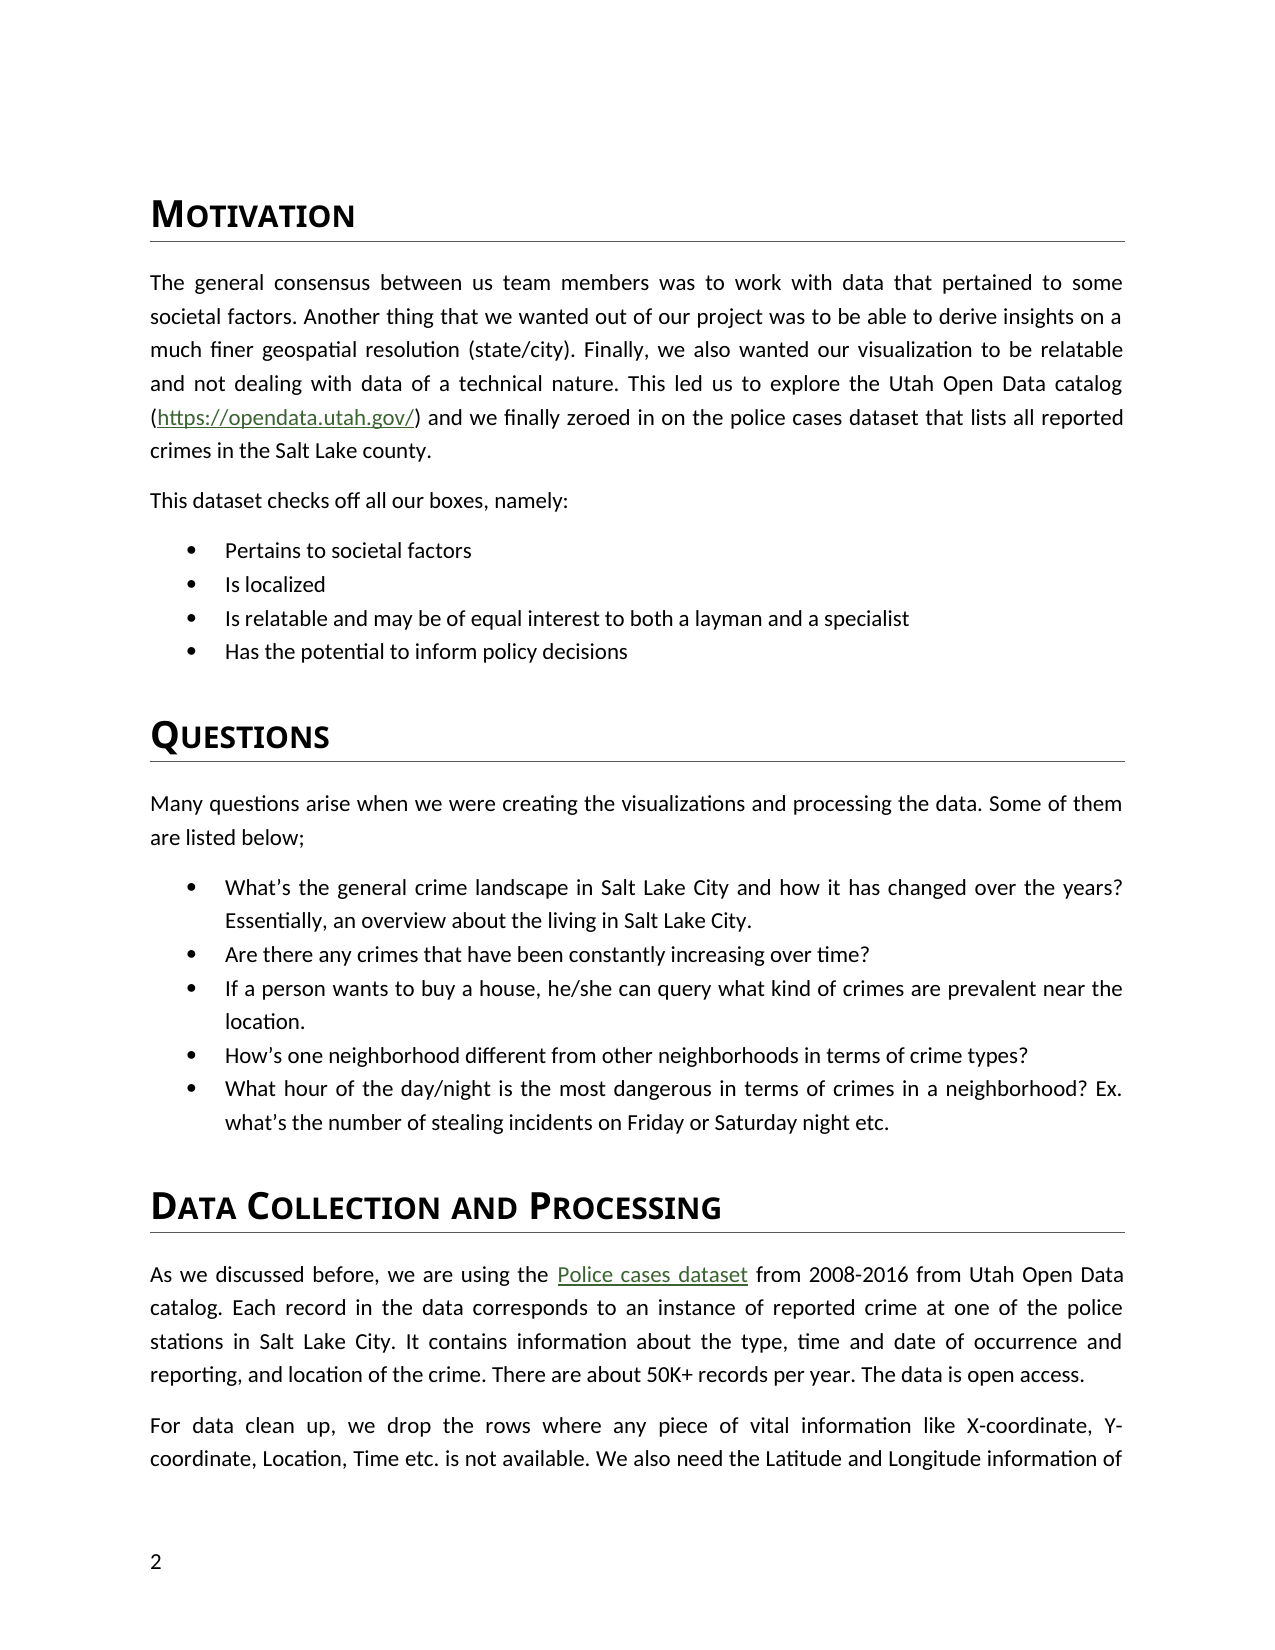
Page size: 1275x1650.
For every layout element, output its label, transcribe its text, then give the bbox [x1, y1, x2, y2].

list Is relatable and may be of equal interest to both a layman and a specialist [187, 604, 1125, 632]
list If a person wants to buy a house, he/she can query what kind of crimes are prevalent near the location. [187, 974, 1125, 1035]
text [150, 1411, 1125, 1472]
list How’s one neighborhood different from other neighborhoods in terms of crime types? [187, 1041, 1125, 1069]
list Are there any crimes that have been constantly increasing over time? [187, 940, 1125, 968]
text The general consensus between us team members was to work with data that pertained to some societal factors. Another thing that we wanted out of our project was to be able to derive insights on a much finer geospatial resolution (state/city). Finally, we also wanted our visualization to be relatable and not dealing with data of a technical nature. This led us to explore the Utah Open Data catalog (https://opendata.utah.gov/) and we finally zeroed in on the police cases dataset that lists all reported crimes in the Salt Lake county. [150, 268, 1125, 464]
list Pertains to societal factors [187, 537, 1125, 565]
text As we discussed before, we are using the Police cases dataset from 2008-2016 from Utah Open Data catalog. Each record in the data corresponds to an instance of reported crime at one of the police stations in Salt Lake City. It contains information about the type, time and date of occurrence and reporting, and location of the crime. There are about 50K+ records per year. The data is open access. [150, 1260, 1125, 1389]
list What hour of the day/night is the most dangerous in terms of crimes in a neighborhood? Ex. what’s the number of stealing incidents on Friday or Saturday night etc. [187, 1074, 1125, 1136]
text Many questions arise when we were creating the visualizations and processing the data. Some of them are listed below; [150, 789, 1125, 851]
subtitle Motivation [150, 187, 1125, 241]
list Has the potential to inform policy decisions [187, 637, 1125, 665]
list What’s the general crime landscape in Salt Lake City and how it has changed over the years? Essentially, an overview about the living in Salt Lake City. [187, 873, 1125, 935]
text This dataset checks off all our boxes, namely: [150, 486, 1125, 514]
subtitle Questions [150, 708, 1125, 761]
subtitle Data Collection and Processing [150, 1179, 1125, 1232]
list Is localized [187, 570, 1125, 598]
